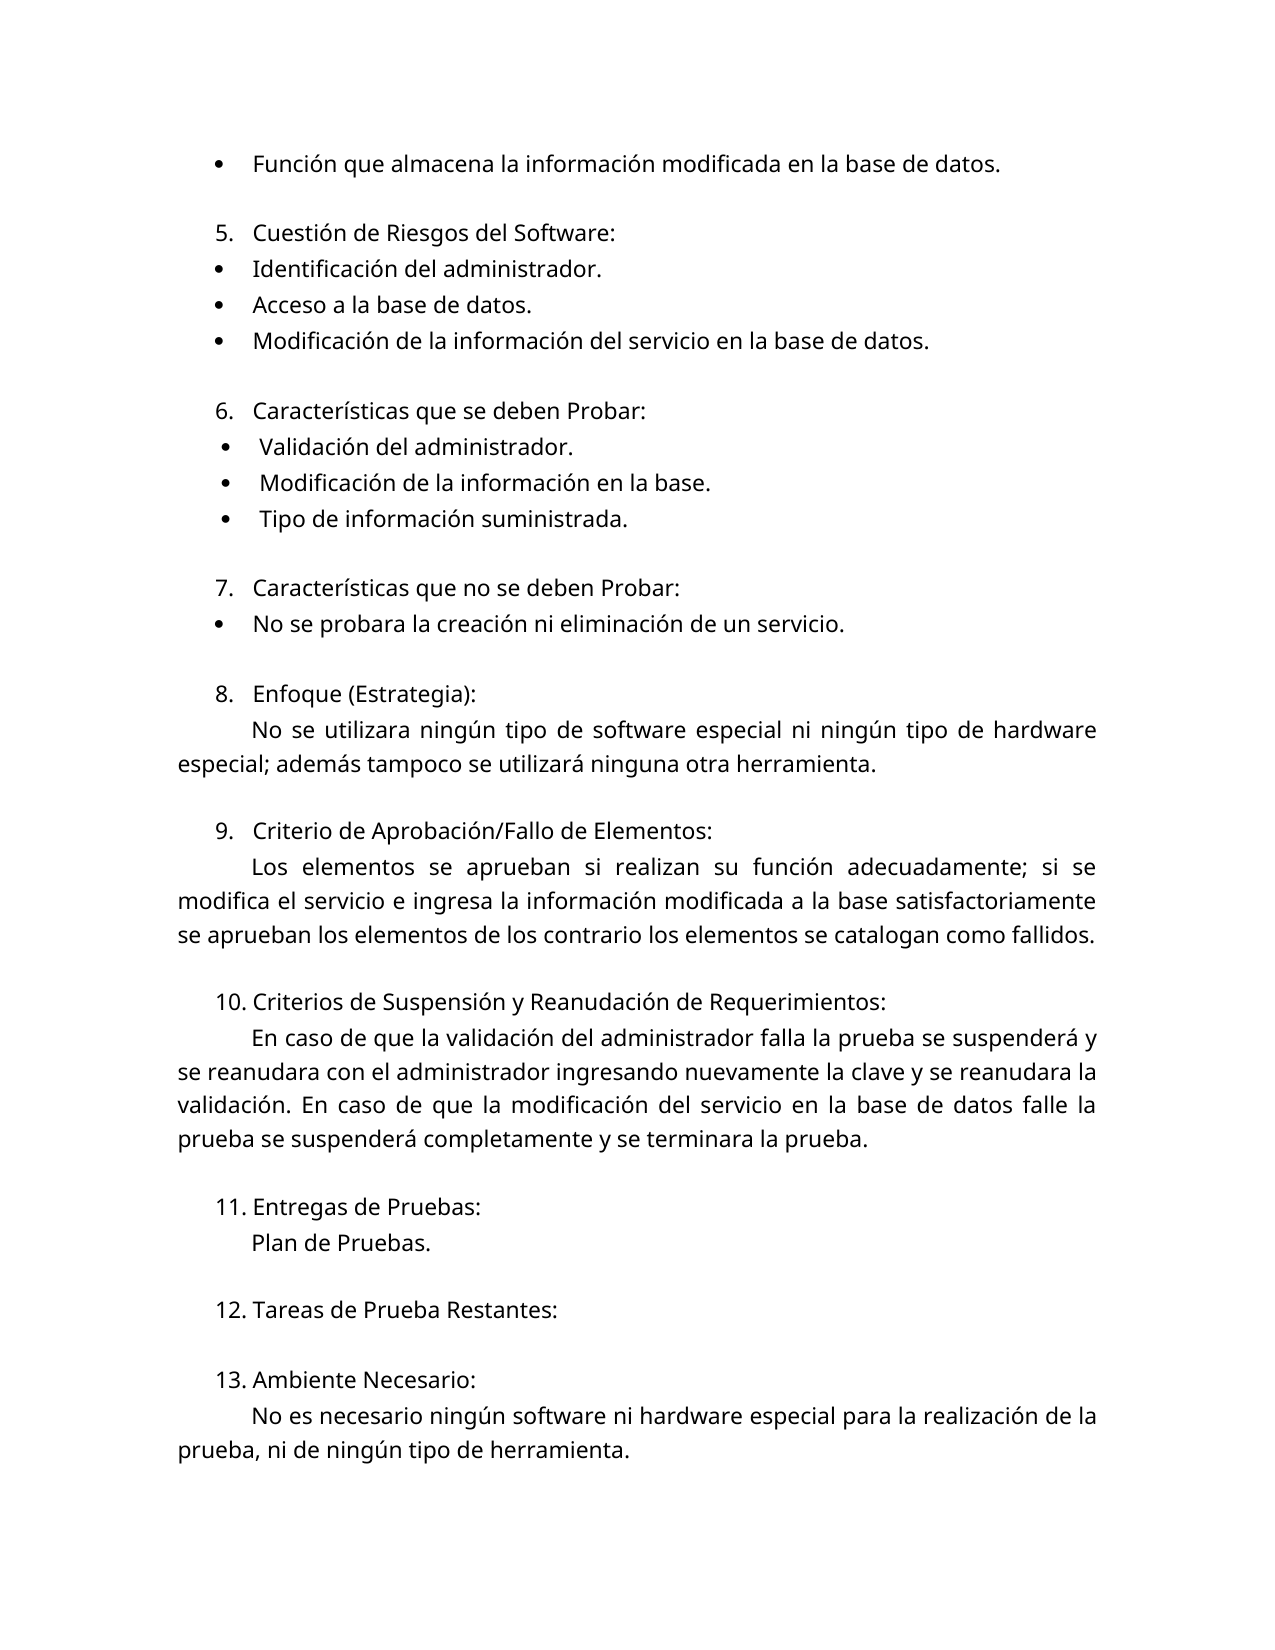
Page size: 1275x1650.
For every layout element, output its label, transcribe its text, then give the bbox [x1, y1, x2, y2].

list Modificación de la información en la base. [222, 467, 1098, 498]
text Plan de Pruebas. [177, 1227, 1098, 1258]
list Acceso a la base de datos. [215, 289, 1098, 320]
list Criterios de Suspensión y Reanudación de Requerimientos: [215, 986, 1098, 1017]
list Características que se deben Probar: [215, 395, 1098, 426]
list Función que almacena la información modificada en la base de datos. [215, 148, 1098, 179]
text En caso de que la validación del administrador falla la prueba se suspenderá y se reanudara con el administrador ingresando nuevamente la clave y se reanudara la validación. En caso de que la modificación del servicio en la base de datos falle la prueba se suspenderá completamente y se terminara la prueba. [177, 1022, 1098, 1154]
text No es necesario ningún software ni hardware especial para la realización de la prueba, ni de ningún tipo de herramienta. [177, 1400, 1098, 1465]
list Cuestión de Riesgos del Software: [215, 217, 1098, 248]
list No se probara la creación ni eliminación de un servicio. [215, 608, 1098, 639]
list Tareas de Prueba Restantes: [215, 1294, 1098, 1325]
list Enfoque (Estrategia): [215, 678, 1098, 709]
list Tipo de información suministrada. [222, 503, 1098, 534]
text No se utilizara ningún tipo de software especial ni ningún tipo de hardware especial; además tampoco se utilizará ninguna otra herramienta. [177, 714, 1098, 779]
list Modificación de la información del servicio en la base de datos. [215, 325, 1098, 356]
list Características que no se deben Probar: [215, 572, 1098, 603]
text Los elementos se aprueban si realizan su función adecuadamente; si se modifica el servicio e ingresa la información modificada a la base satisfactoriamente se aprueban los elementos de los contrario los elementos se catalogan como fallidos. [177, 851, 1098, 950]
list Entregas de Pruebas: [215, 1191, 1098, 1222]
list Ambiente Necesario: [215, 1364, 1098, 1395]
list Identificación del administrador. [215, 253, 1098, 284]
list Criterio de Aprobación/Fallo de Elementos: [215, 815, 1098, 846]
list Validación del administrador. [222, 431, 1098, 462]
